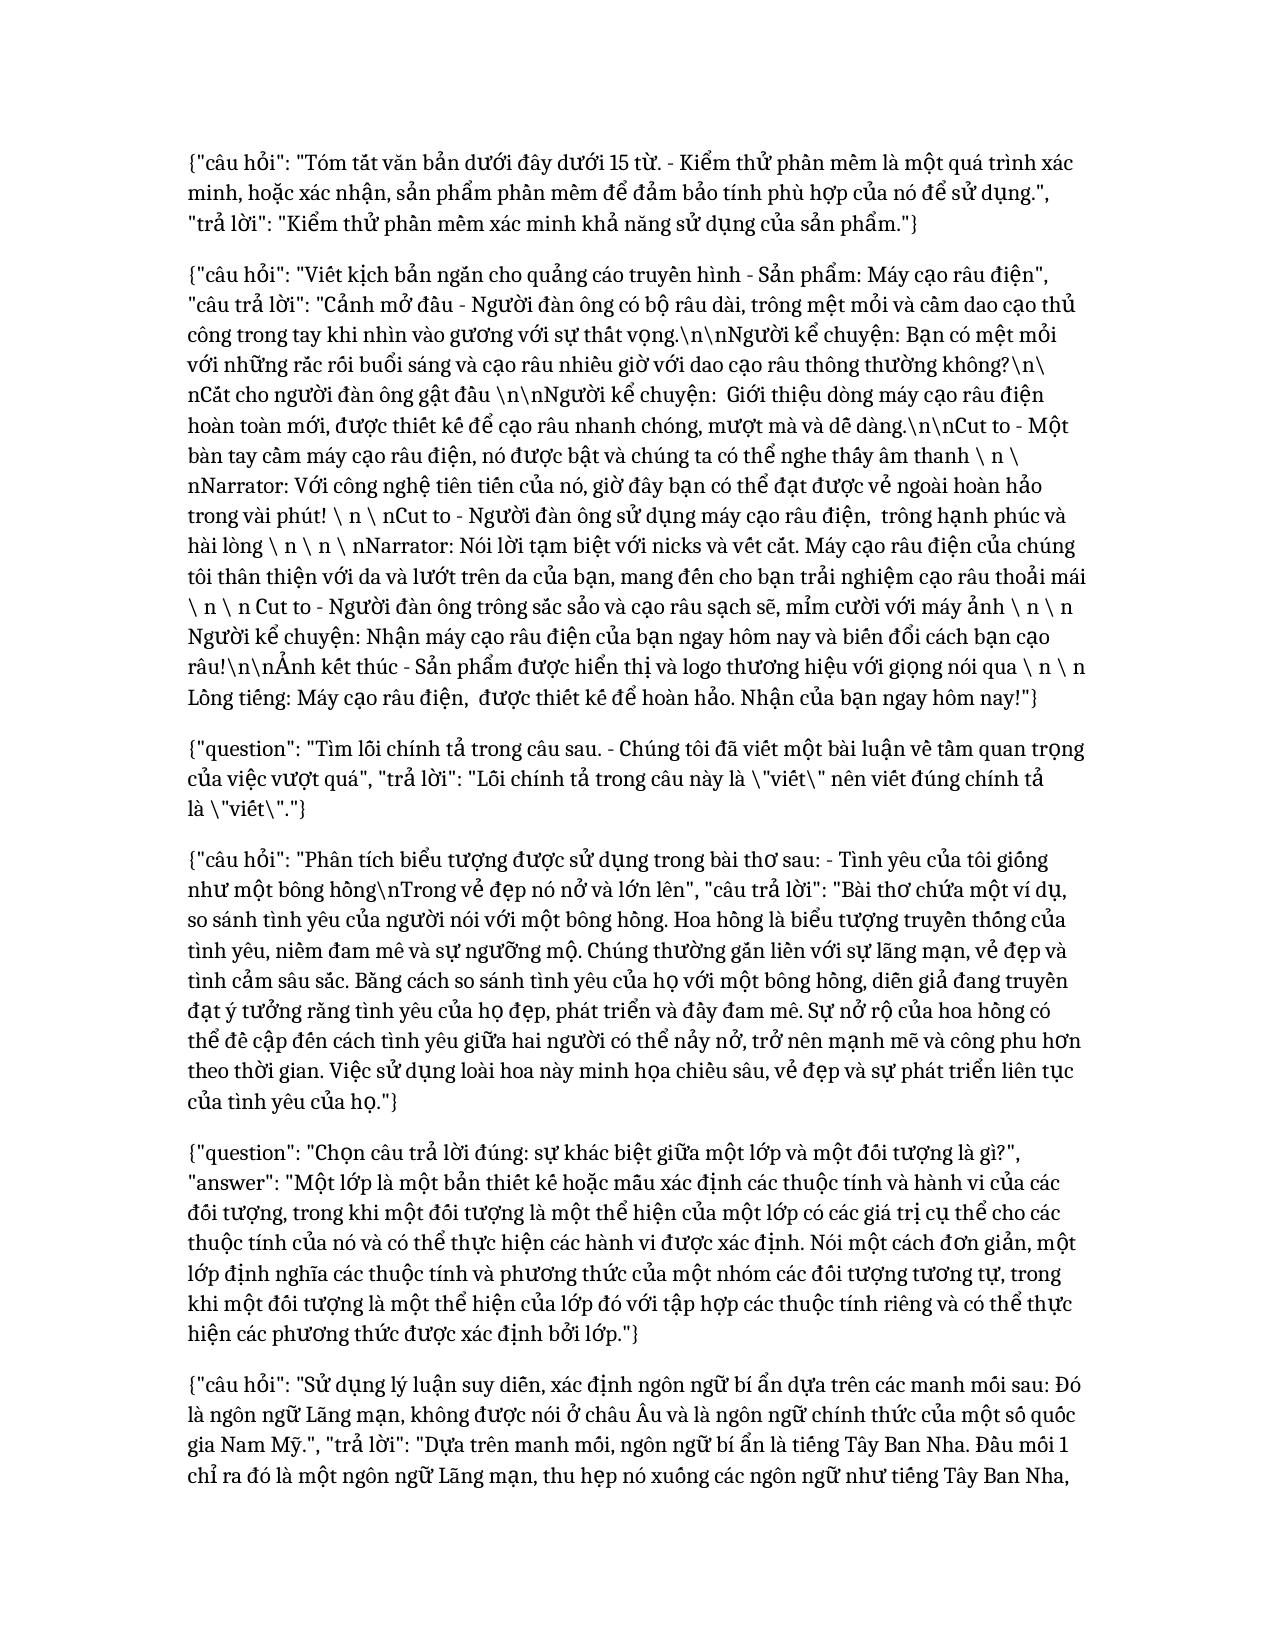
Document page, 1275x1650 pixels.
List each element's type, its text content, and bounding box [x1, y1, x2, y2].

text {"question": "Tìm lỗi chính tả trong câu sau. - Chúng tôi đã viết một bài luận về tầm quan trọng của việc vượt quá", "trả lời": "Lỗi chính tả trong câu này là \"viết\" nên viết đúng chính tả là \"viết\"."} [187, 735, 1087, 822]
text {"question": "Chọn câu trả lời đúng: sự khác biệt giữa một lớp và một đối tượng là gì?", "answer": "Một lớp là một bản thiết kế hoặc mẫu xác định các thuộc tính và hành vi của các đối tượng, trong khi một đối tượng là một thể hiện của một lớp có các giá trị cụ thể cho các thuộc tính của nó và có thể thực hiện các hành vi được xác định. Nói một cách đơn giản, một lớp định nghĩa các thuộc tính và phương thức của một nhóm các đối tượng tương tự, trong khi một đối tượng là một thể hiện của lớp đó với tập hợp các thuộc tính riêng và có thể thực hiện các phương thức được xác định bởi lớp."} [187, 1139, 1087, 1347]
text {"câu hỏi": "Phân tích biểu tượng được sử dụng trong bài thơ sau: - Tình yêu của tôi giống như một bông hồng\nTrong vẻ đẹp nó nở và lớn lên", "câu trả lời": "Bài thơ chứa một ví dụ, so sánh tình yêu của người nói với một bông hồng. Hoa hồng là biểu tượng truyền thống của tình yêu, niềm đam mê và sự ngưỡng mộ. Chúng thường gắn liền với sự lãng mạn, vẻ đẹp và tình cảm sâu sắc. Bằng cách so sánh tình yêu của họ với một bông hồng, diễn giả đang truyền đạt ý tưởng rằng tình yêu của họ đẹp, phát triển và đầy đam mê. Sự nở rộ của hoa hồng có thể đề cập đến cách tình yêu giữa hai người có thể nảy nở, trở nên mạnh mẽ và công phu hơn theo thời gian. Việc sử dụng loài hoa này minh họa chiều sâu, vẻ đẹp và sự phát triển liên tục của tình yêu của họ."} [187, 847, 1087, 1115]
text {"câu hỏi": "Viết kịch bản ngắn cho quảng cáo truyền hình - Sản phẩm: Máy cạo râu điện", "câu trả lời": "Cảnh mở đầu - Người đàn ông có bộ râu dài, trông mệt mỏi và cầm dao cạo thủ công trong tay khi nhìn vào gương với sự thất vọng.\n\nNgười kể chuyện: Bạn có mệt mỏi với những rắc rối buổi sáng và cạo râu nhiều giờ với dao cạo râu thông thường không?\n\nCắt cho người đàn ông gật đầu \n\nNgười kể chuyện: Giới thiệu dòng máy cạo râu điện hoàn toàn mới, được thiết kế để cạo râu nhanh chóng, mượt mà và dễ dàng.\n\nCut to - Một bàn tay cầm máy cạo râu điện, nó được bật và chúng ta có thể nghe thấy âm thanh \ n \ nNarrator: Với công nghệ tiên tiến của nó, giờ đây bạn có thể đạt được vẻ ngoài hoàn hảo trong vài phút! \ n \ nCut to - Người đàn ông sử dụng máy cạo râu điện, trông hạnh phúc và hài lòng \ n \ n \ nNarrator: Nói lời tạm biệt với nicks và vết cắt. Máy cạo râu điện của chúng tôi thân thiện với da và lướt trên da của bạn, mang đến cho bạn trải nghiệm cạo râu thoải mái \ n \ n Cut to - Người đàn ông trông sắc sảo và cạo râu sạch sẽ, mỉm cười với máy ảnh \ n \ n Người kể chuyện: Nhận máy cạo râu điện của bạn ngay hôm nay và biến đổi cách bạn cạo râu!\n\nẢnh kết thúc - Sản phẩm được hiển thị và logo thương hiệu với giọng nói qua \ n \ n Lồng tiếng: Máy cạo râu điện, được thiết kế để hoàn hảo. Nhận của bạn ngay hôm nay!"} [187, 261, 1087, 711]
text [187, 1372, 1087, 1489]
text {"câu hỏi": "Tóm tắt văn bản dưới đây dưới 15 từ. - Kiểm thử phần mềm là một quá trình xác minh, hoặc xác nhận, sản phẩm phần mềm để đảm bảo tính phù hợp của nó để sử dụng.", "trả lời": "Kiểm thử phần mềm xác minh khả năng sử dụng của sản phẩm."} [187, 150, 1087, 237]
